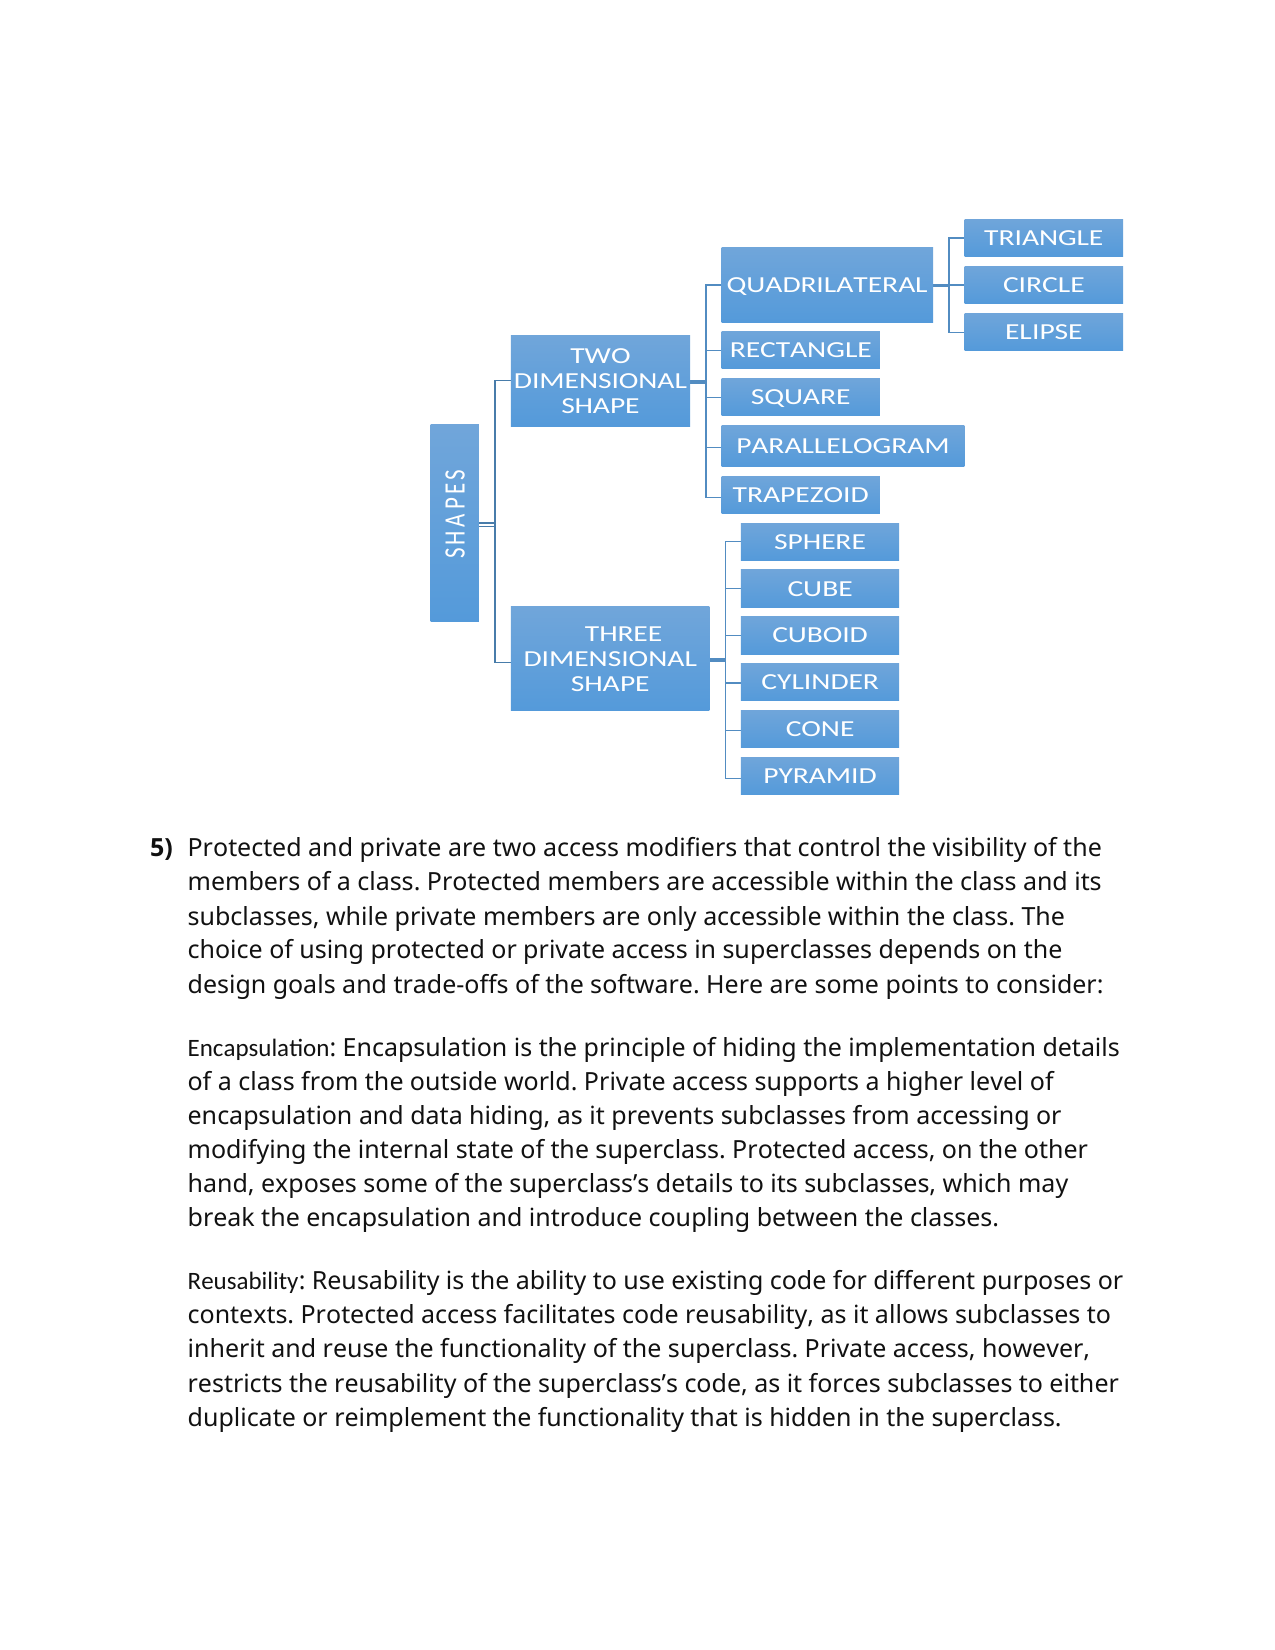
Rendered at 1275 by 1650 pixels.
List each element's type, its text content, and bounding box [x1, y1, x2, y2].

text Encapsulation: Encapsulation is the principle of hiding the implementation details of a class from the outside world. Private access supports a higher level of encapsulation and data hiding, as it prevents subclasses from accessing or modifying the internal state of the superclass. Protected access, on the other hand, exposes some of the superclass’s details to its subclasses, which may break the encapsulation and introduce coupling between the classes. [187, 1029, 1125, 1234]
text Reusability: Reusability is the ability to use existing code for different purposes or contexts. Protected access facilitates code reusability, as it allows subclasses to inherit and reuse the functionality of the superclass. Private access, however, restricts the reusability of the superclass’s code, as it forces subclasses to either duplicate or reimplement the functionality that is hidden in the superclass. [187, 1263, 1125, 1433]
list Protected and private are two access modifiers that control the visibility of the members of a class. Protected members are accessible within the class and its subclasses, while private members are only accessible within the class. The choice of using protected or private access in superclasses depends on the design goals and trade-offs of the software. Here are some points to consider: [150, 830, 1125, 1000]
